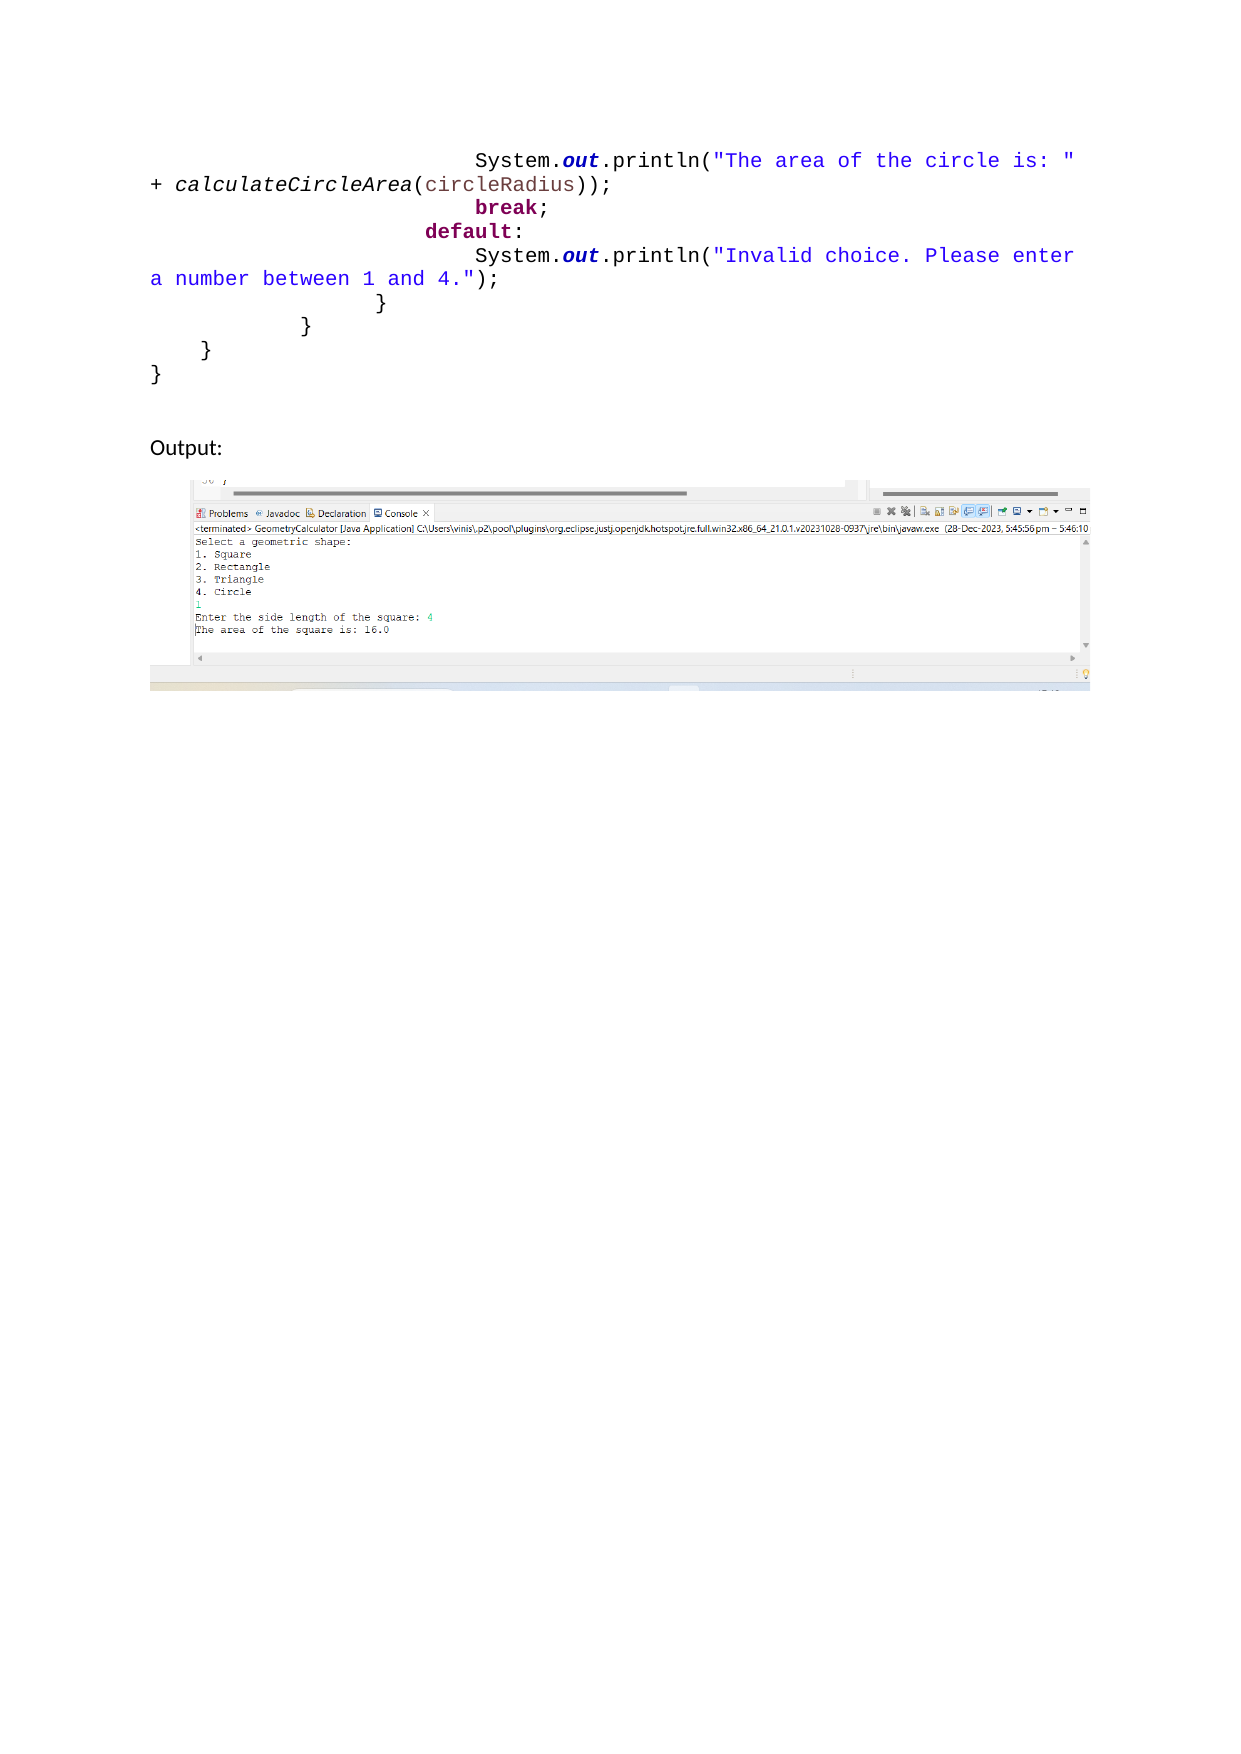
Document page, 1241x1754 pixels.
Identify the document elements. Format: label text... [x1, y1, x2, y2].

text System.out.println("The area of the circle is: " + calculateCircleArea(circleRadius)); [150, 150, 1090, 197]
text } [150, 316, 1090, 339]
text Output: [150, 433, 1090, 461]
text break; [150, 197, 1090, 221]
text default: [150, 221, 1090, 244]
picture [150, 480, 1091, 691]
text } [150, 339, 1090, 363]
text System.out.println("Invalid choice. Please enter a number between 1 and 4."); [150, 244, 1090, 292]
text } [150, 292, 1090, 316]
text } [150, 363, 1090, 386]
